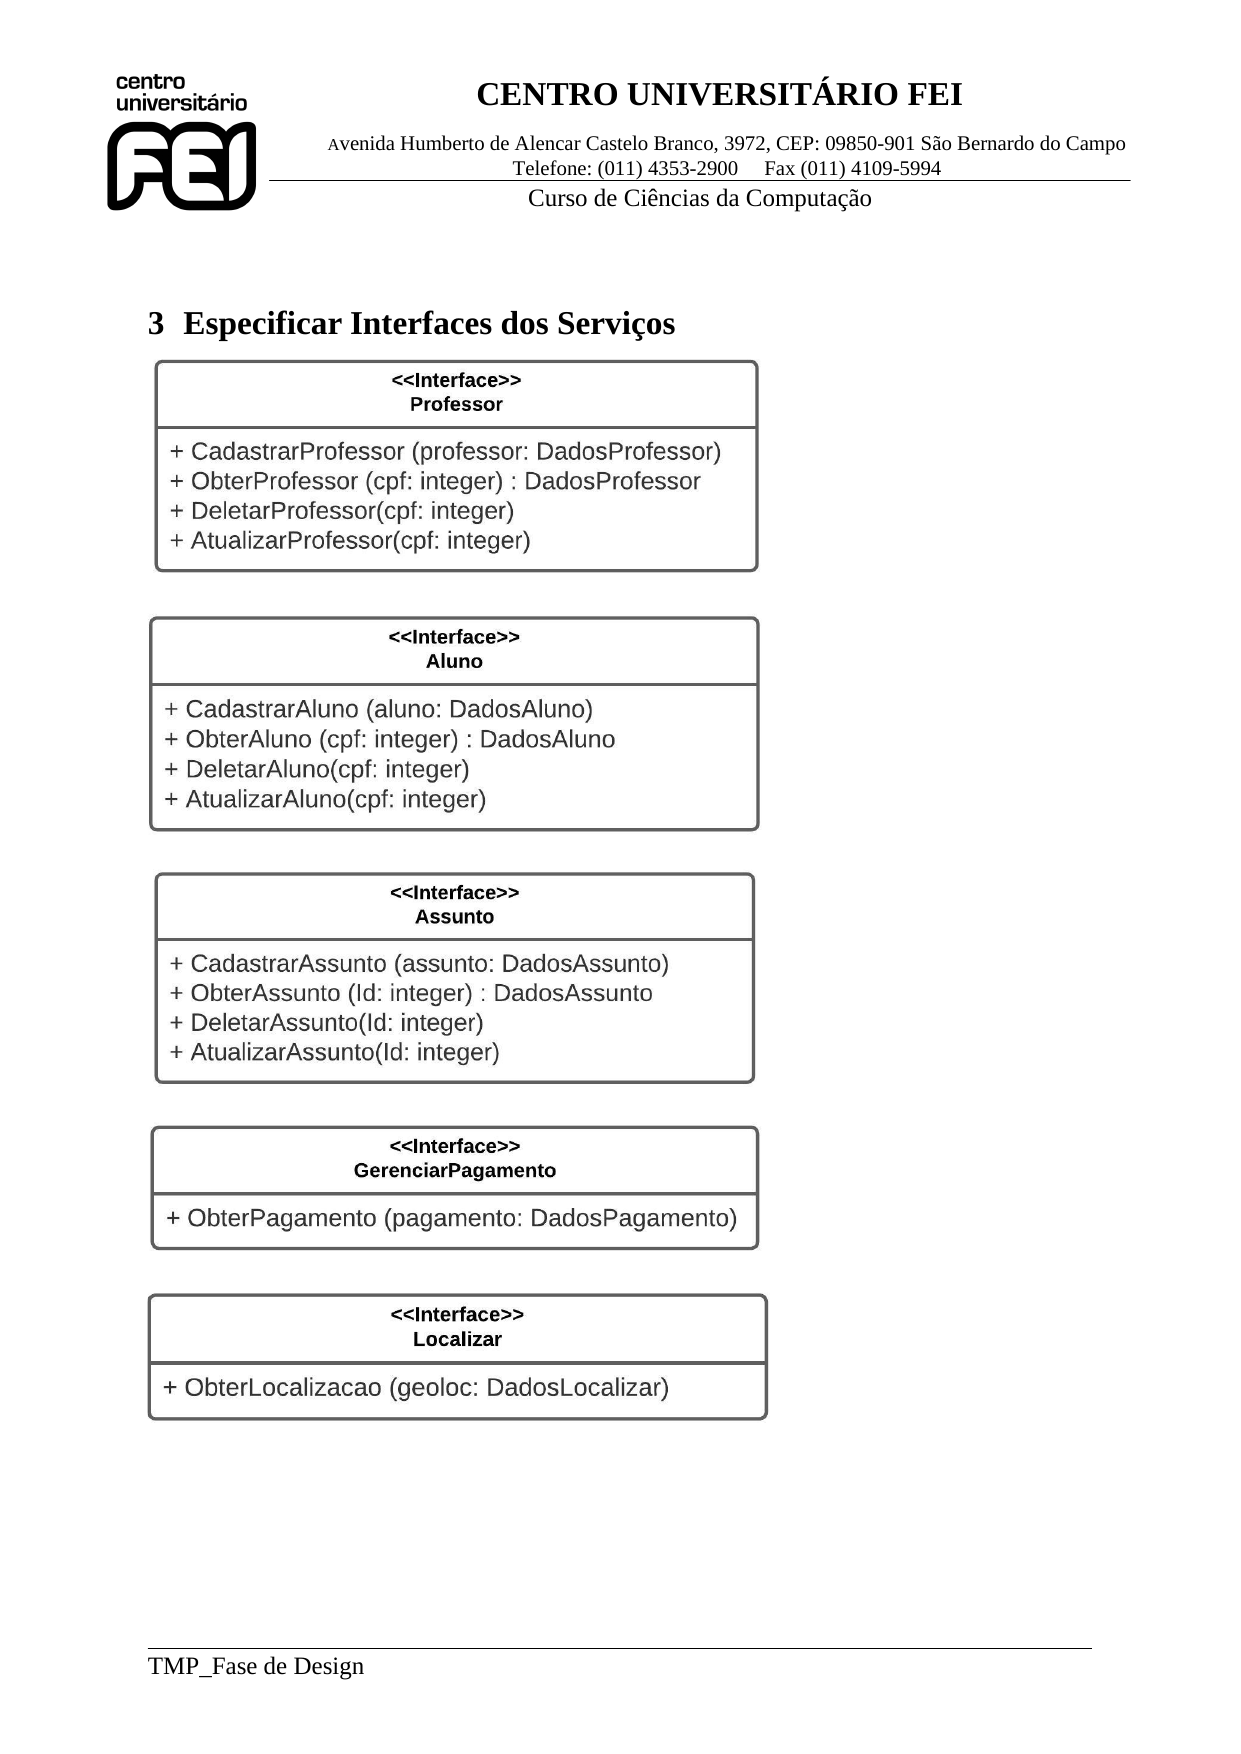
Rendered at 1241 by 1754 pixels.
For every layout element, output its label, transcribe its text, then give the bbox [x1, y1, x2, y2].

subtitle Especificar Interfaces dos Serviços [148, 303, 1092, 342]
picture [102, 73, 260, 213]
picture [147, 865, 762, 1091]
picture [147, 607, 762, 837]
picture [147, 347, 766, 580]
picture [147, 1119, 768, 1258]
picture [147, 1286, 773, 1423]
